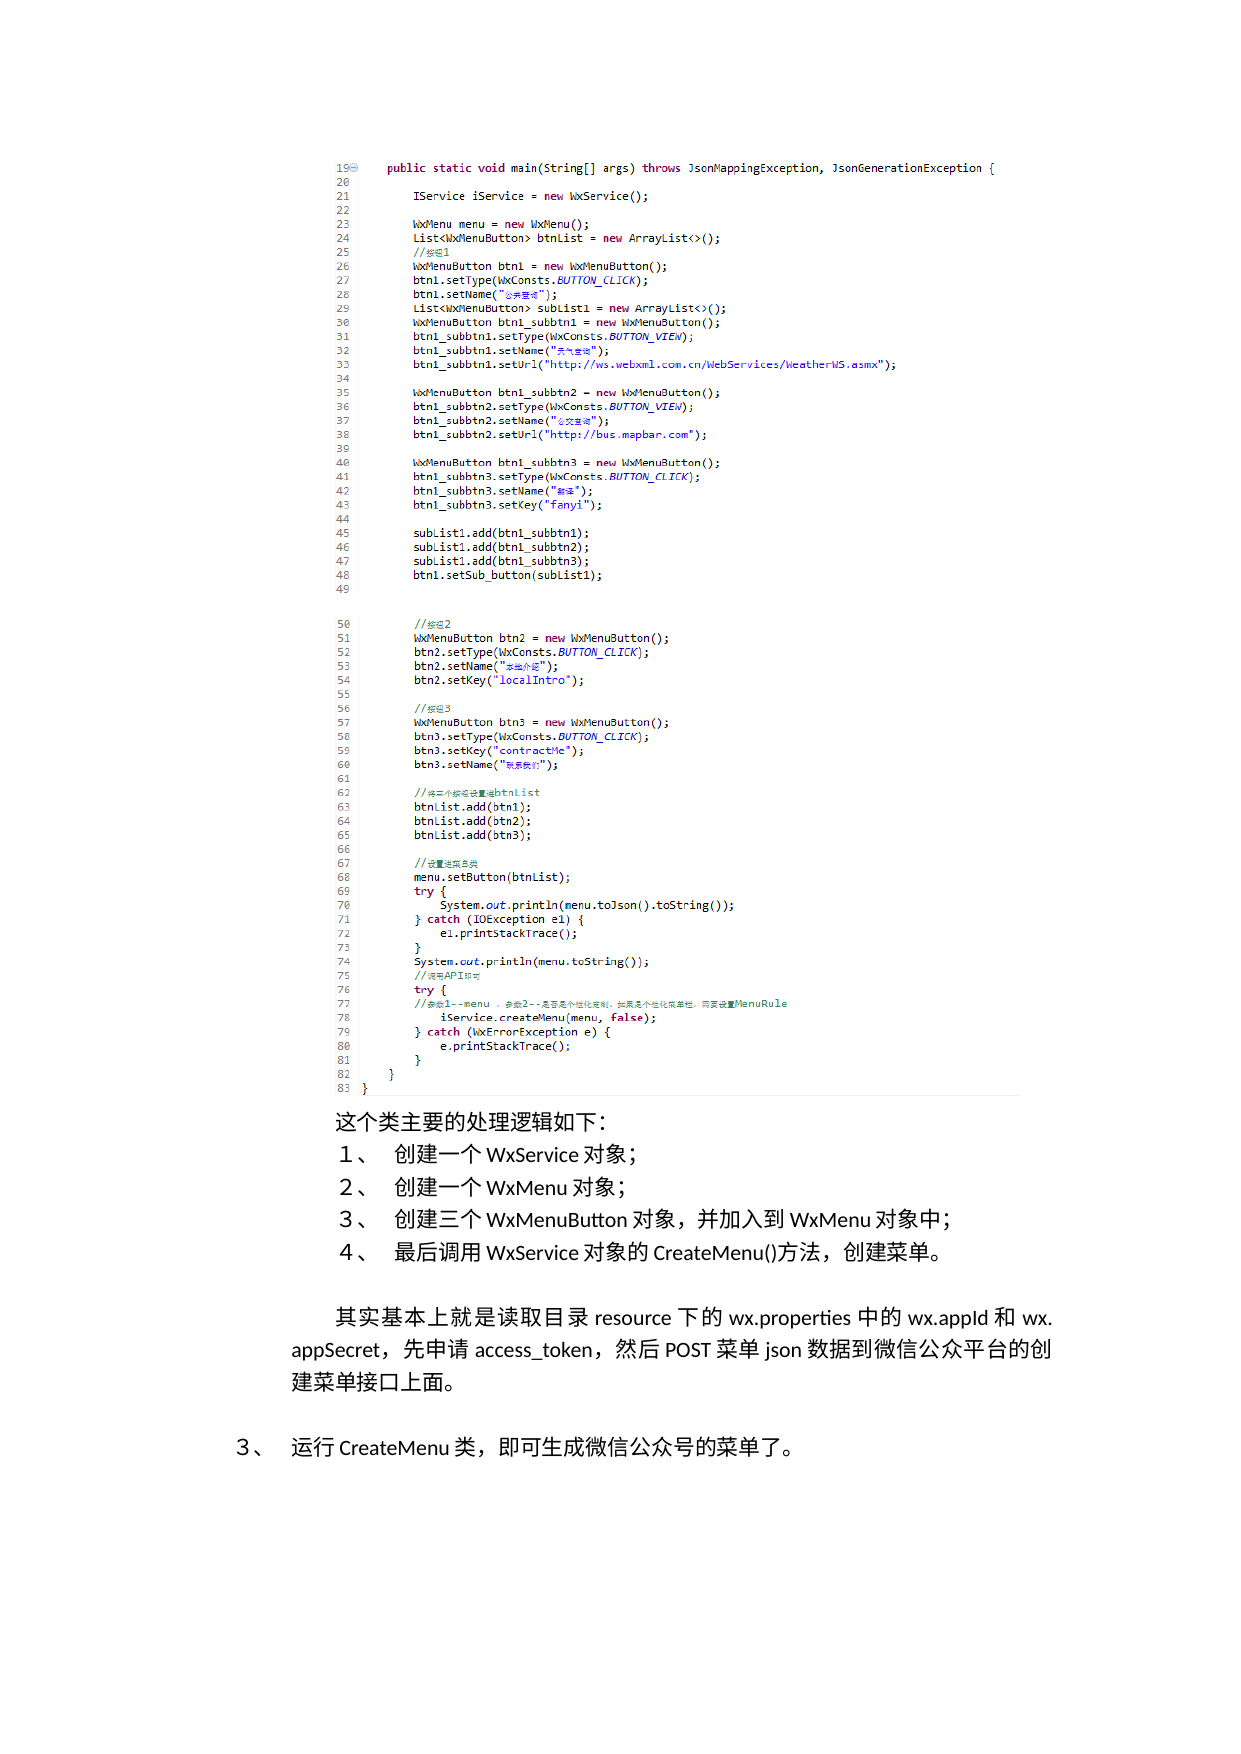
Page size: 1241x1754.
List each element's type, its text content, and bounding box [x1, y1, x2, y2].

list 其实基本上就是读取目录resource下的wx.properties中的wx.appId和wx. appSecret，先申请access_token，然后POST菜单json数据到微信公众平台的创建菜单接口上面。 [291, 1299, 1053, 1397]
list 创建一个WxService对象； [335, 1137, 1053, 1169]
list 这个类主要的处理逻辑如下： [291, 1104, 1053, 1137]
list 创建三个WxMenuButton对象，并加入到WxMenu对象中； [335, 1202, 1053, 1234]
list 最后调用WxService对象的CreateMenu()方法，创建菜单。 [335, 1234, 1053, 1267]
list 创建一个WxMenu对象； [335, 1169, 1053, 1202]
picture [334, 162, 1020, 596]
picture [334, 617, 1020, 1096]
list 运行CreateMenu类，即可生成微信公众号的菜单了。 [232, 1429, 1053, 1462]
